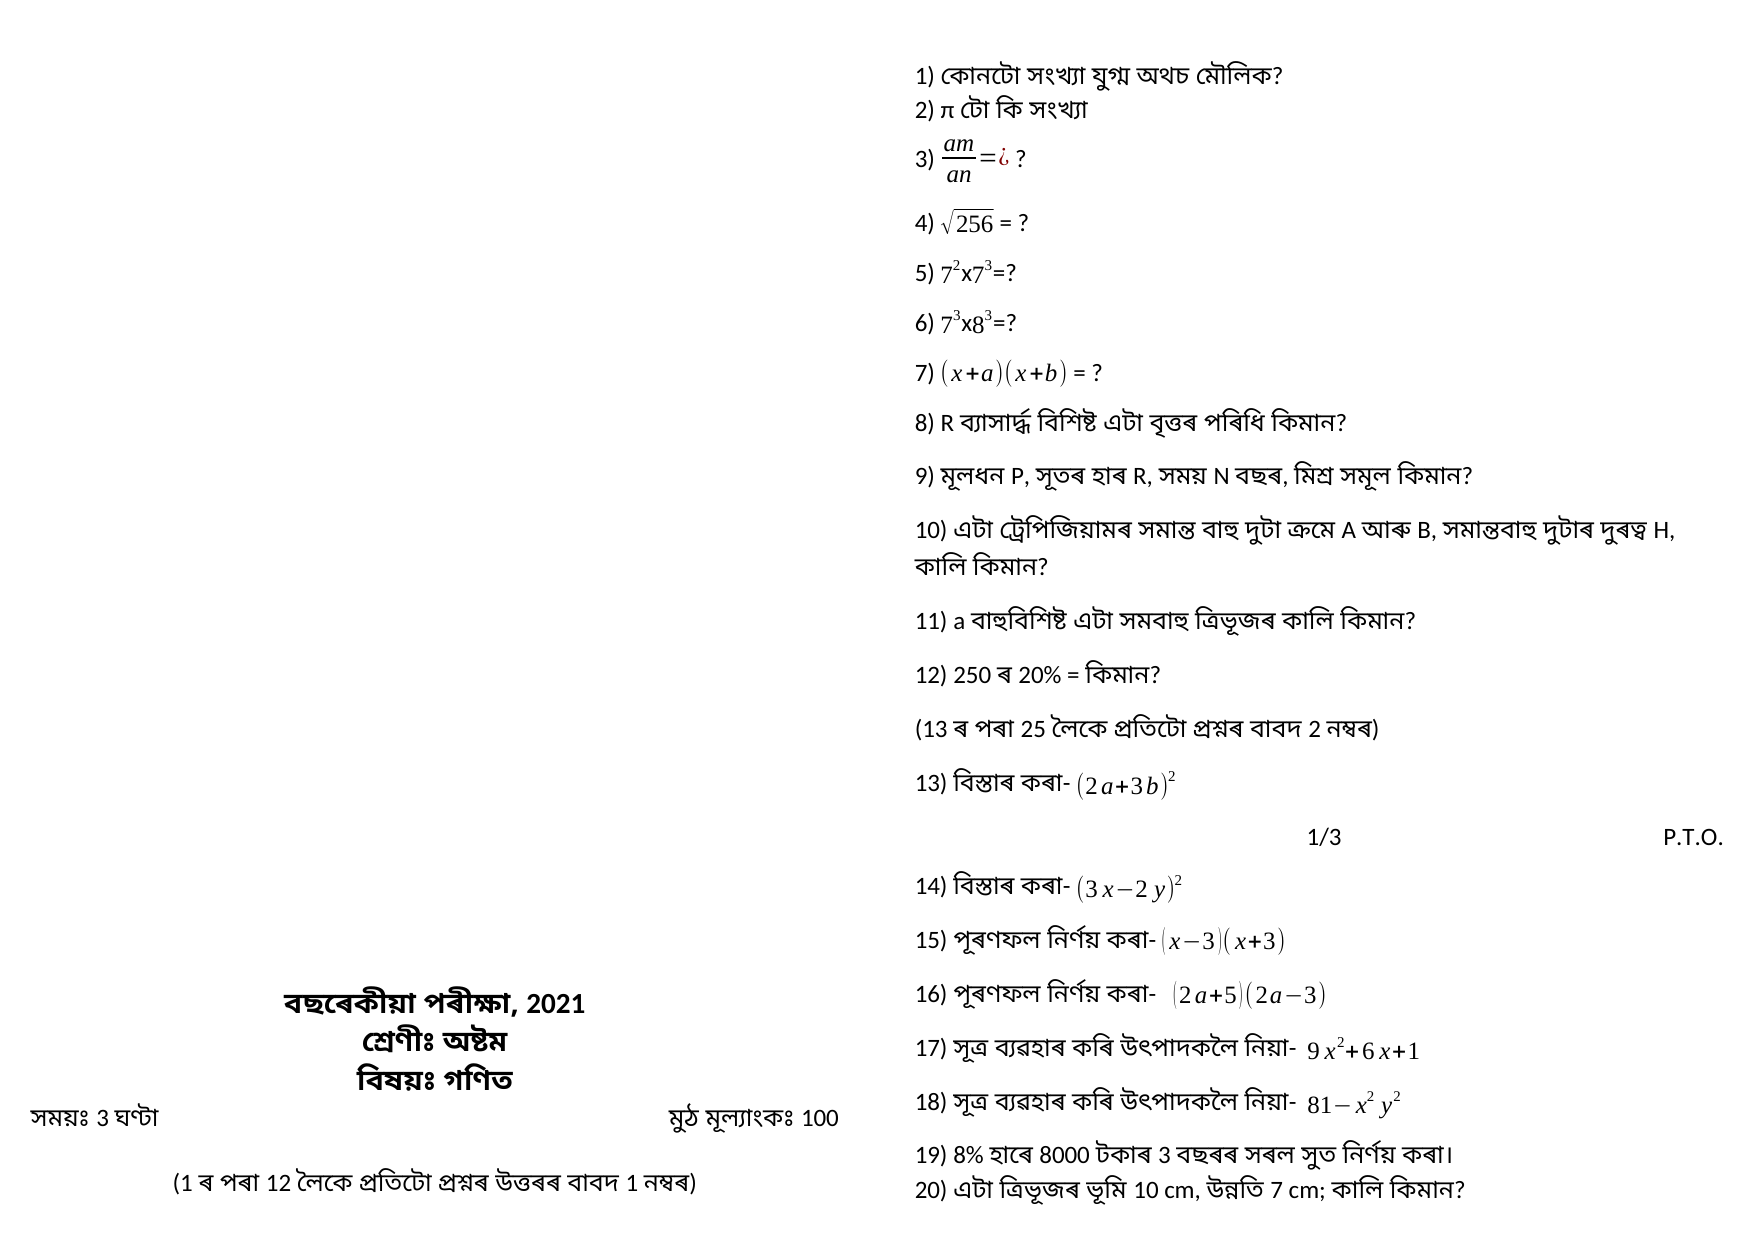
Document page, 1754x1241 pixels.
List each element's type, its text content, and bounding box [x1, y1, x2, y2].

text 2) π টো কি সংখ্যা [914, 94, 1724, 129]
text 16) পূৰণফল নিৰ্ণয় কৰা- [914, 978, 1724, 1012]
text 18) সূত্ৰ ব্যৱহাৰ কৰি উৎপাদকলৈ নিয়া- [914, 1086, 1724, 1120]
text 13) বিস্তাৰ কৰা- [914, 767, 1724, 801]
text 11) a বাহুবিশিষ্ট এটা সমবাহু ত্ৰিভূজৰ কালি কিমান? [914, 605, 1724, 640]
text শ্ৰেণীঃ অষ্টম [29, 1025, 839, 1064]
text 17) সূত্ৰ ব্যৱহাৰ কৰি উৎপাদকলৈ নিয়া- [914, 1032, 1724, 1066]
text 5) x=? [914, 257, 1724, 288]
text 20) এটা ত্ৰিভূজৰ ভূমি 10 cm, উন্নতি 7 cm; কালি কিমান? [914, 1174, 1724, 1208]
text 10) এটা ট্ৰেপিজিয়ামৰ সমান্ত বাহু দুটা ক্ৰমে A আৰু B, সমান্তবাহু দুটাৰ দুৰত্ব H, কালি কিমান? [914, 514, 1724, 586]
text 1) কোনটো সংখ্যা যুগ্ম অথচ মৌলিক? [914, 60, 1724, 94]
text 19) 8% হাৰে 8000 টকাৰ 3 বছৰৰ সৰল সুত নিৰ্ণয় কৰা। [914, 1139, 1724, 1174]
text 6) x=? [914, 307, 1724, 338]
text সময়ঃ 3 ঘণ্টা মুঠ মূল্যাংকঃ 100 [29, 1102, 839, 1137]
text (13 ৰ পৰা 25 লৈকে প্ৰতিটো প্ৰশ্নৰ বাবদ 2 নম্বৰ) [914, 713, 1724, 747]
text 8) R ব্যাসাৰ্দ্ধ বিশিষ্ট এটা বৃত্তৰ পৰিধি কিমান? [914, 407, 1724, 441]
text 1/3 P.T.O. [1214, 821, 1724, 851]
text 15) পূৰণফল নিৰ্ণয় কৰা- [914, 924, 1724, 959]
text বিষয়ঃ গণিত [29, 1064, 839, 1102]
text 9) মূলধন P, সূতৰ হাৰ R, সময় N বছৰ, মিশ্ৰ সমূল কিমান? [914, 461, 1724, 495]
text 14) বিস্তাৰ কৰা- [914, 870, 1724, 905]
text (1 ৰ পৰা 12 লৈকে প্ৰতিটো প্ৰশ্নৰ উত্তৰৰ বাবদ 1 নম্বৰ) [29, 1167, 839, 1202]
text 7) = ? [914, 357, 1724, 388]
text 4) = ? [914, 207, 1724, 238]
text 12) 250 ৰ 20% = কিমান? [914, 659, 1724, 694]
text বছৰেকীয়া পৰীক্ষা, 2021 [29, 982, 839, 1025]
text 3) ? [914, 129, 1724, 188]
